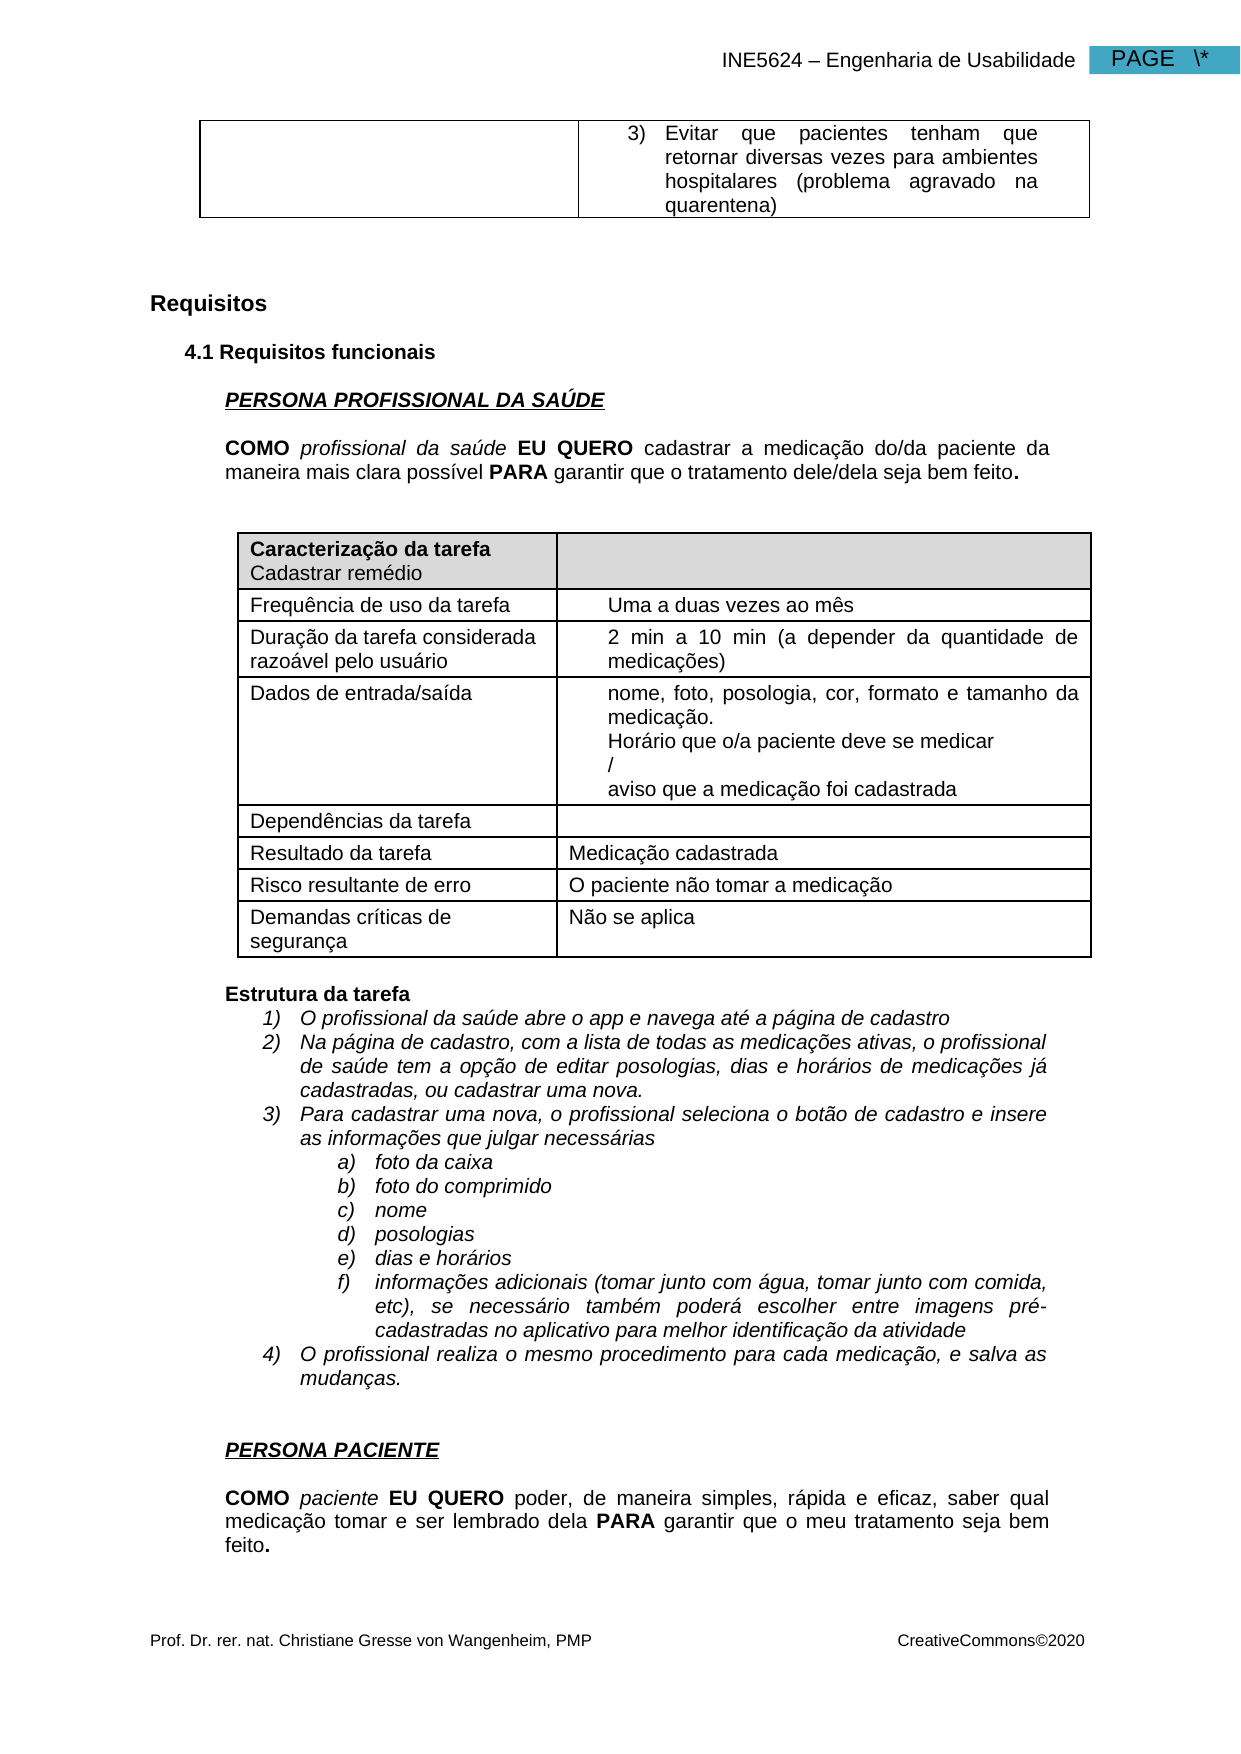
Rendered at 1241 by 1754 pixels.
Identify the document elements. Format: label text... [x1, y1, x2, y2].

list O profissional realiza o mesmo procedimento para cada medicação, e salva as mudanças. [262, 1342, 1050, 1389]
table_cell Dependências da tarefa [239, 806, 556, 836]
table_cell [201, 121, 578, 217]
list dias e horários [337, 1246, 1050, 1270]
list O profissional da saúde abre o app e navega até a página de cadastro [262, 1006, 1050, 1030]
list nome [337, 1198, 1050, 1222]
table_header Caracterização da tarefa Cadastrar remédio [239, 534, 556, 588]
table_cell Resultado da tarefa [239, 838, 556, 868]
text PERSONA PACIENTE [225, 1437, 1050, 1461]
list foto do comprimido [337, 1174, 1050, 1198]
text Requisitos [150, 290, 1090, 316]
table_cell Demandas críticas de segurança [239, 902, 556, 956]
table_cell Não se aplica [558, 902, 1090, 956]
text COMO paciente EU QUERO poder, de maneira simples, rápida e eficaz, saber qual medicação tomar e ser lembrado dela PARA garantir que o meu tratamento seja bem feito. [225, 1485, 1050, 1557]
list Para cadastrar uma nova, o profissional seleciona o botão de cadastro e insere as informações que julgar necessárias [262, 1102, 1050, 1150]
text 4.1 Requisitos funcionais [150, 340, 1050, 364]
text COMO profissional da saúde EU QUERO cadastrar a medicação do/da paciente da maneira mais clara possível PARA garantir que o tratamento dele/dela seja bem feito. [225, 436, 1050, 484]
text PERSONA PROFISSIONAL DA SAÚDE [225, 388, 1050, 412]
table_cell Duração da tarefa considerada razoável pelo usuário [239, 622, 556, 676]
table_cell 2 min a 10 min (a depender da quantidade de medicações) [558, 622, 1090, 676]
text Estrutura da tarefa [225, 982, 1050, 1006]
list foto da caixa [337, 1150, 1050, 1174]
table_cell Medicação cadastrada [558, 838, 1090, 868]
list Na página de cadastro, com a lista de todas as medicações ativas, o profissional de saúde tem a opção de editar posologias, dias e horários de medicações já cadastradas, ou cadastrar uma nova. [262, 1030, 1050, 1102]
table_cell [558, 806, 1090, 836]
table_cell Risco resultante de erro [239, 870, 556, 900]
table_cell Dados de entrada/saída [239, 678, 556, 804]
table_cell nome, foto, posologia, cor, formato e tamanho da medicação. Horário que o/a paciente deve se medicar / aviso que a medicação foi cadastrada [558, 678, 1090, 804]
table_cell Frequência de uso da tarefa [239, 590, 556, 620]
list posologias [337, 1222, 1050, 1246]
table_cell O paciente não tomar a medicação [558, 870, 1090, 900]
table_header [558, 534, 1090, 588]
table_cell Uma a duas vezes ao mês [558, 590, 1090, 620]
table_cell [579, 121, 1089, 217]
list informações adicionais (tomar junto com água, tomar junto com comida, etc), se necessário também poderá escolher entre imagens pré-cadastradas no aplicativo para melhor identificação da atividade [337, 1270, 1050, 1342]
